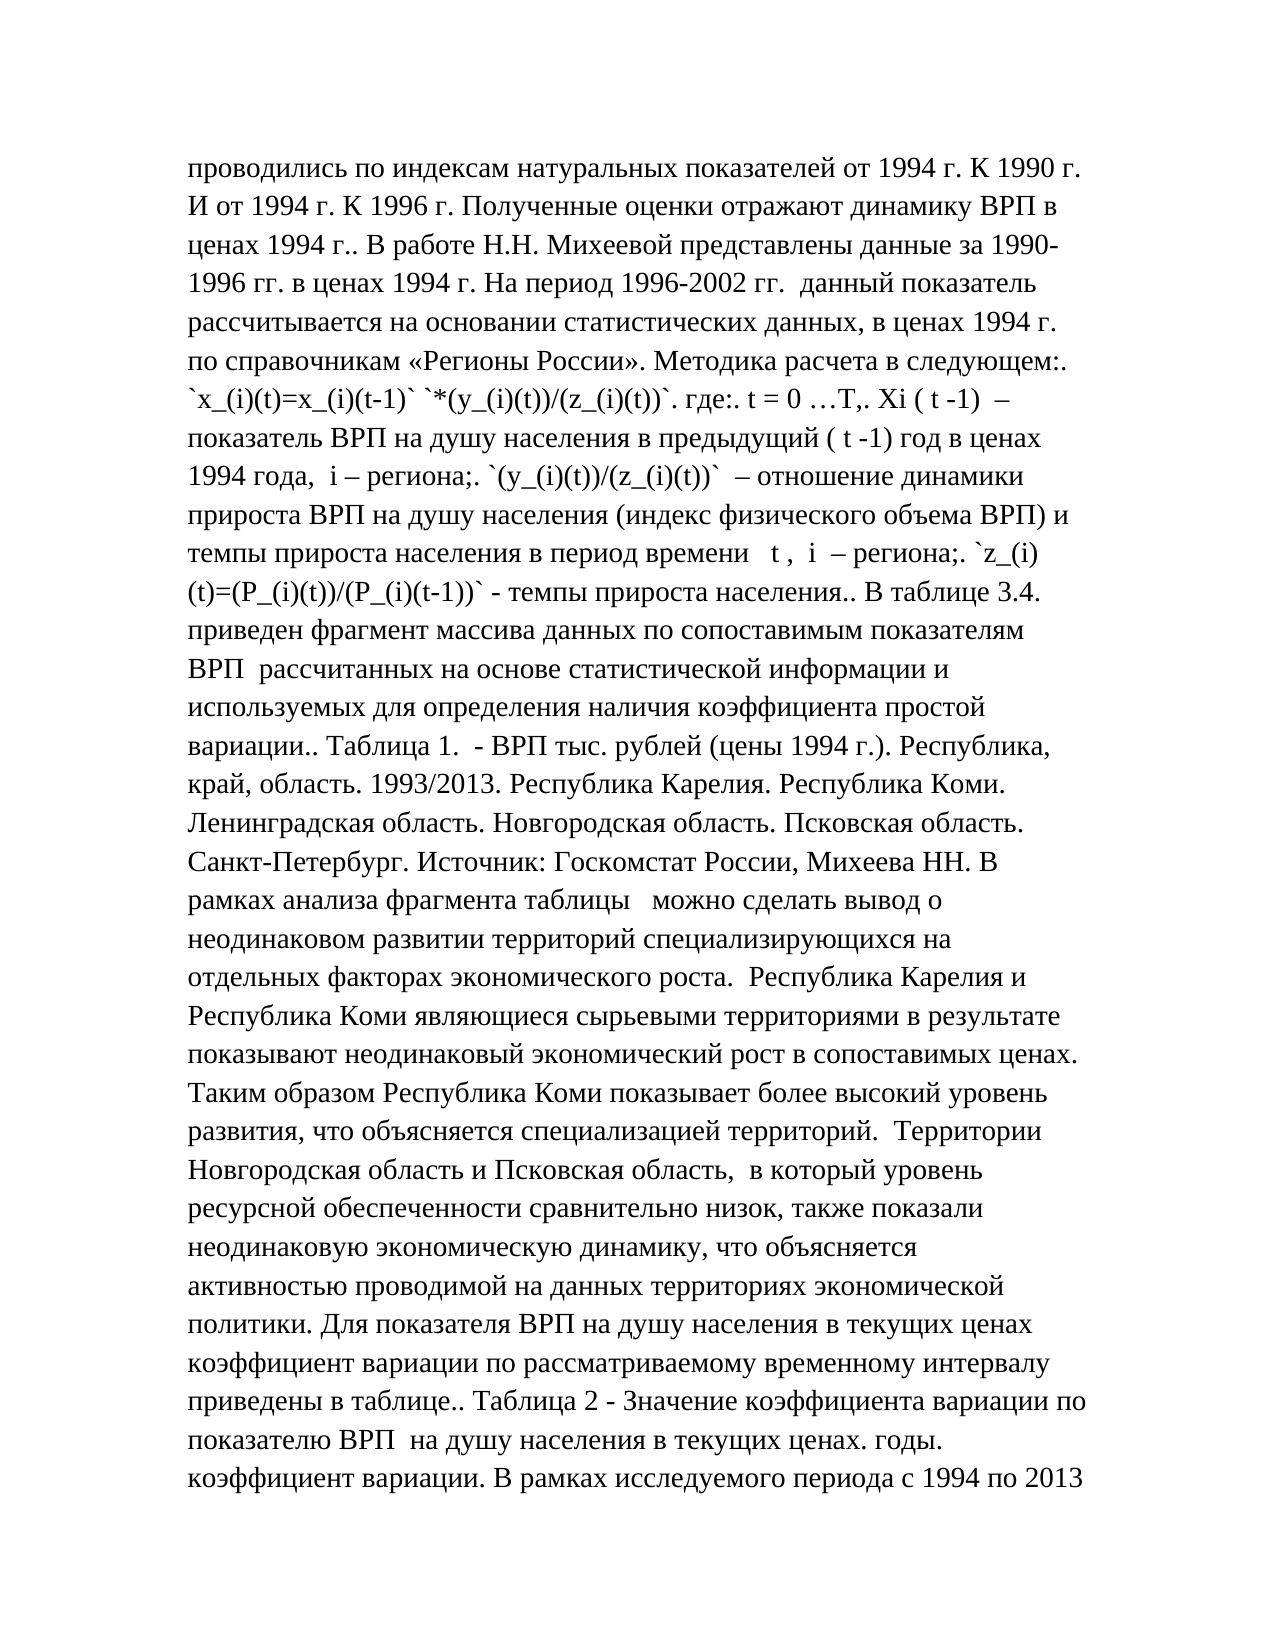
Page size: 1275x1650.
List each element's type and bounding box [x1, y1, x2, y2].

text [187, 150, 1087, 1494]
